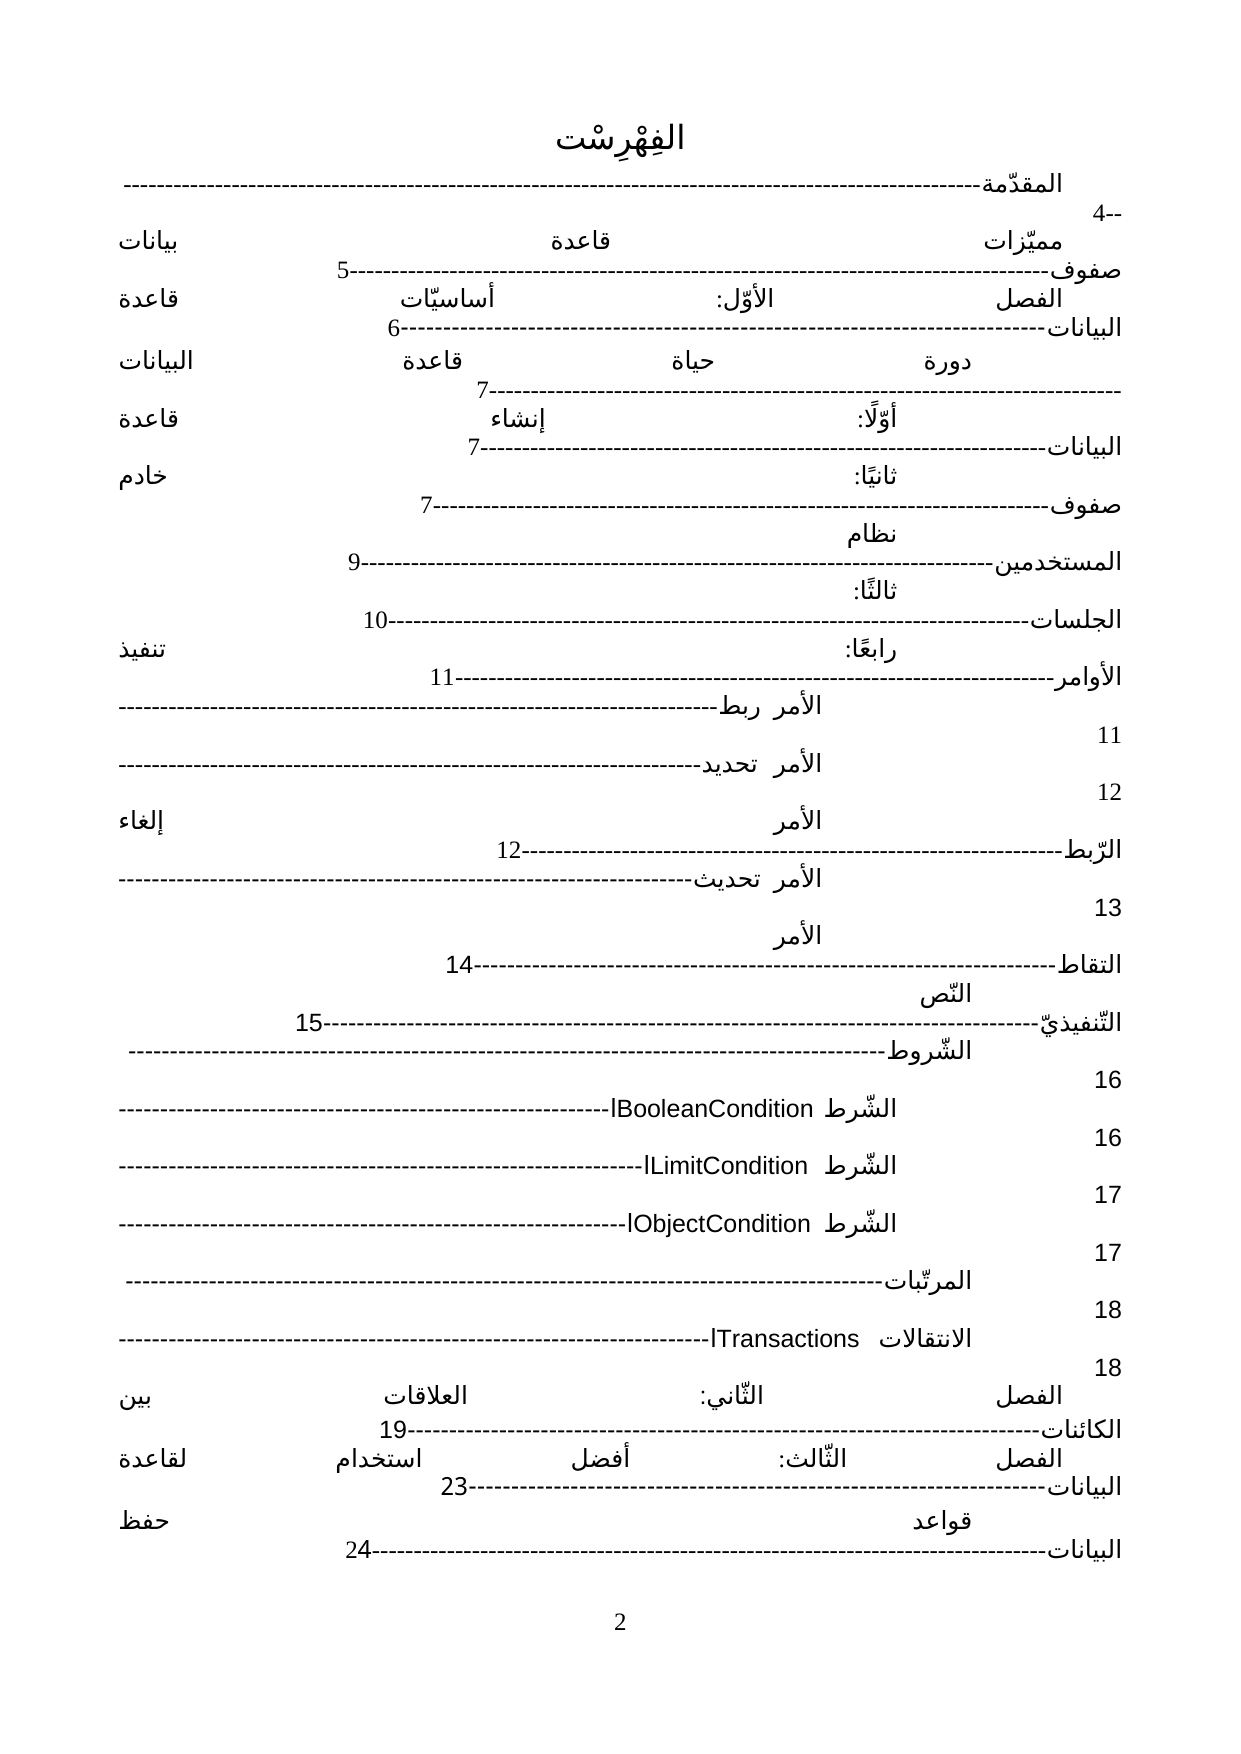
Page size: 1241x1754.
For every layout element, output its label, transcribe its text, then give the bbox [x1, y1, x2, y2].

text النّص التّنفيذيّ--------------------------------------------------------------------------------------15 [118, 979, 1122, 1036]
text الأمر تحديد----------------------------------------------------------------------12 [118, 749, 1122, 806]
text أوّلًا: إنشاء قاعدة البيانات--------------------------------------------------------------------7 [118, 404, 1122, 461]
text الشّرط BooleanConditionا-----------------------------------------------------------16 [118, 1094, 1122, 1151]
text الأمر التقاط----------------------------------------------------------------------14 [118, 921, 1122, 979]
text المرتّبات-------------------------------------------------------------------------------------------18 [118, 1266, 1122, 1324]
text الشّرط LimitConditionا---------------------------------------------------------------17 [118, 1151, 1122, 1209]
text دورة حياة قاعدة البيانات ----------------------------------------------------------------------------7 [118, 346, 1122, 404]
text ثالثًا: الجلسات-----------------------------------------------------------------------------10 [118, 576, 1122, 634]
text ثانيًا: خادم صفوف--------------------------------------------------------------------------7 [118, 461, 1122, 519]
text المقدّمة---------------------------------------------------------------------------------------------------------4 [118, 169, 1122, 226]
text الشّروط-------------------------------------------------------------------------------------------16 [118, 1036, 1122, 1094]
text الأمر تحديث---------------------------------------------------------------------13 [118, 864, 1122, 921]
text مميّزات قاعدة بيانات صفوف------------------------------------------------------------------------------------5 [118, 226, 1122, 284]
text الشّرط ObjectConditionا-------------------------------------------------------------17 [118, 1209, 1122, 1266]
text نظام المستخدمين----------------------------------------------------------------------------9 [118, 519, 1122, 576]
text الأمر إلغاء الرّبط-----------------------------------------------------------------12 [118, 806, 1122, 864]
text الفصل الأوّل: أساسيّات قاعدة البيانات----------------------------------------------------------------------------6 [118, 284, 1122, 346]
text الانتقالات Transactionsا-----------------------------------------------------------------------18 [118, 1324, 1122, 1381]
text الفصل الثّالث: أفضل استخدام لقاعدة البيانات--------------------------------------------------------------------23 [118, 1444, 1122, 1506]
text رابعًا: تنفيذ الأوامر------------------------------------------------------------------------11 [118, 634, 1122, 691]
text قواعد حفظ البيانات---------------------------------------------------------------------------------24 [118, 1506, 1122, 1568]
text الفِهْرِسْت [118, 118, 1122, 156]
text الأمر ربط------------------------------------------------------------------------11 [118, 691, 1122, 749]
text الفصل الثّاني: العلاقات بين الكائنات----------------------------------------------------------------------------19 [118, 1381, 1122, 1444]
